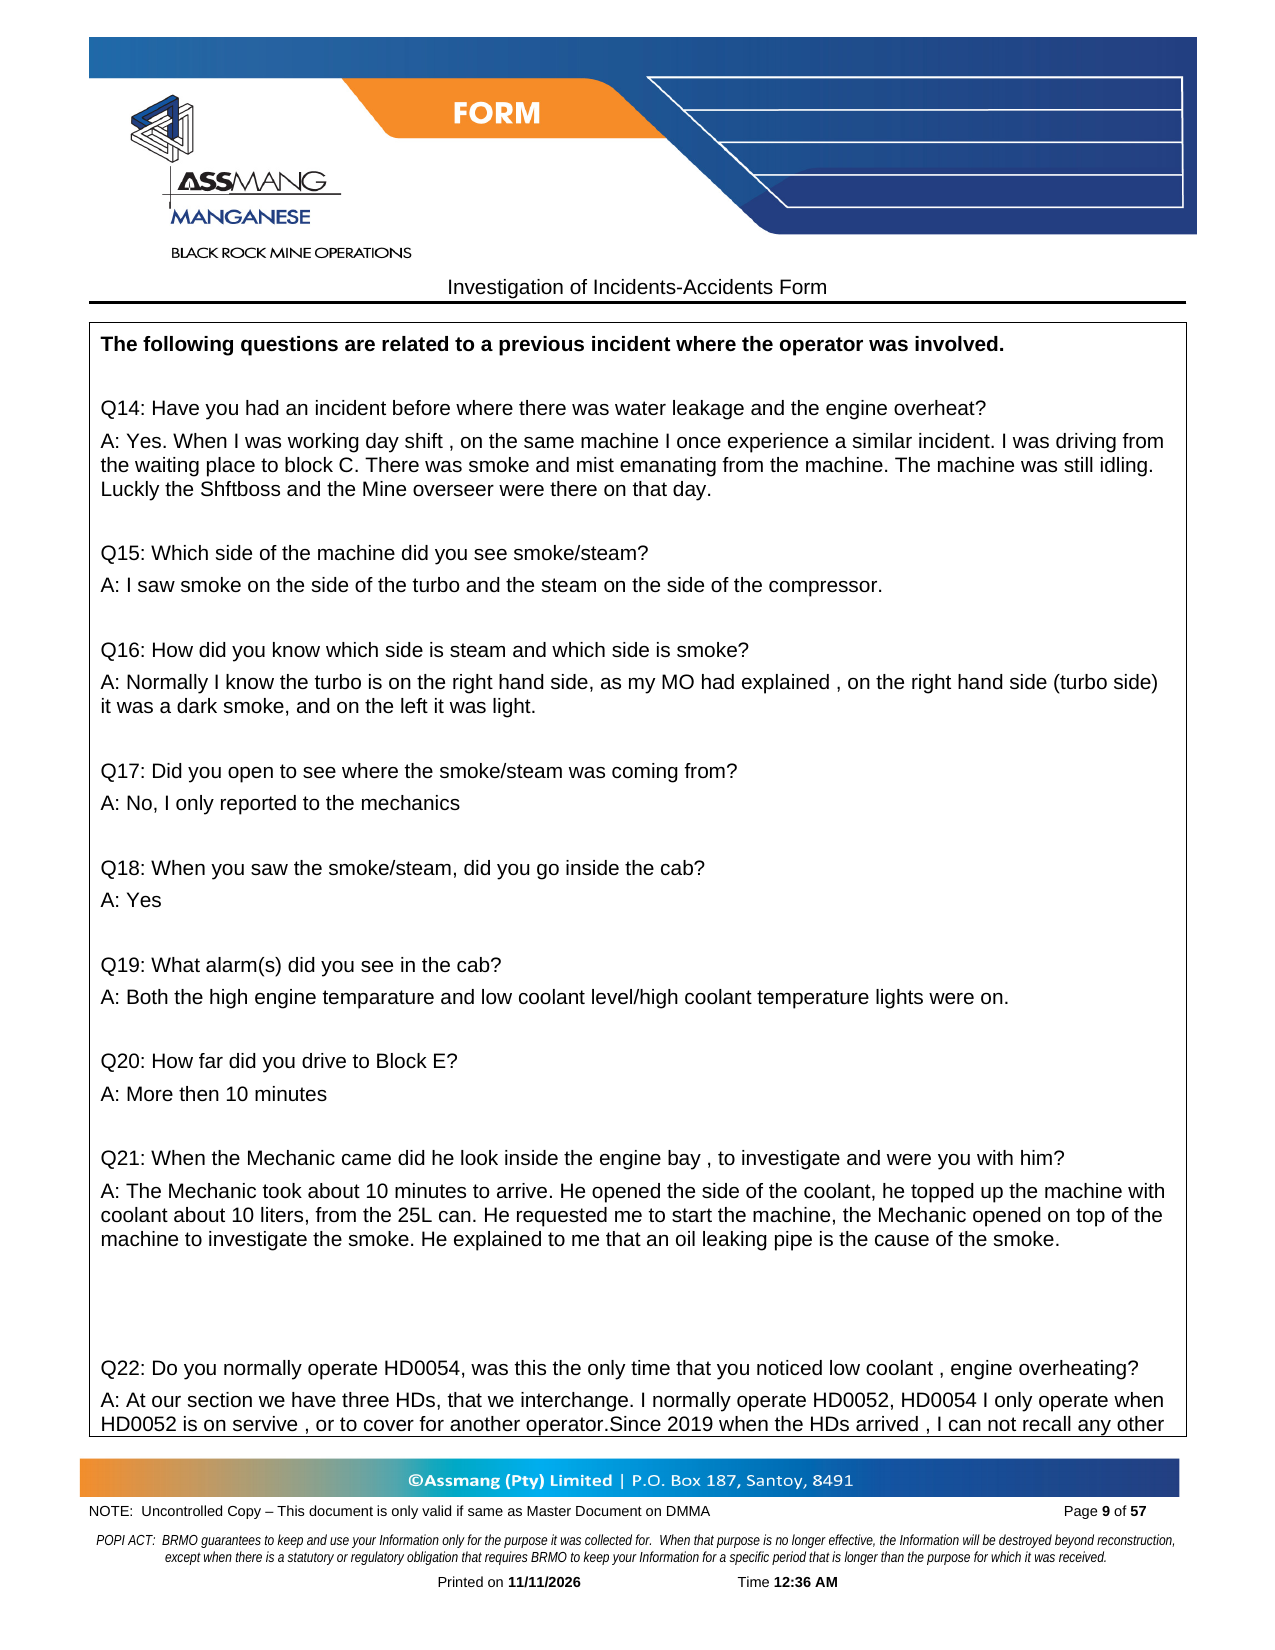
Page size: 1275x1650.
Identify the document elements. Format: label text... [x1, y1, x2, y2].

picture [89, 37, 1197, 272]
picture [79, 1452, 1180, 1497]
picture [530, 1478, 537, 1488]
picture [518, 1476, 527, 1485]
